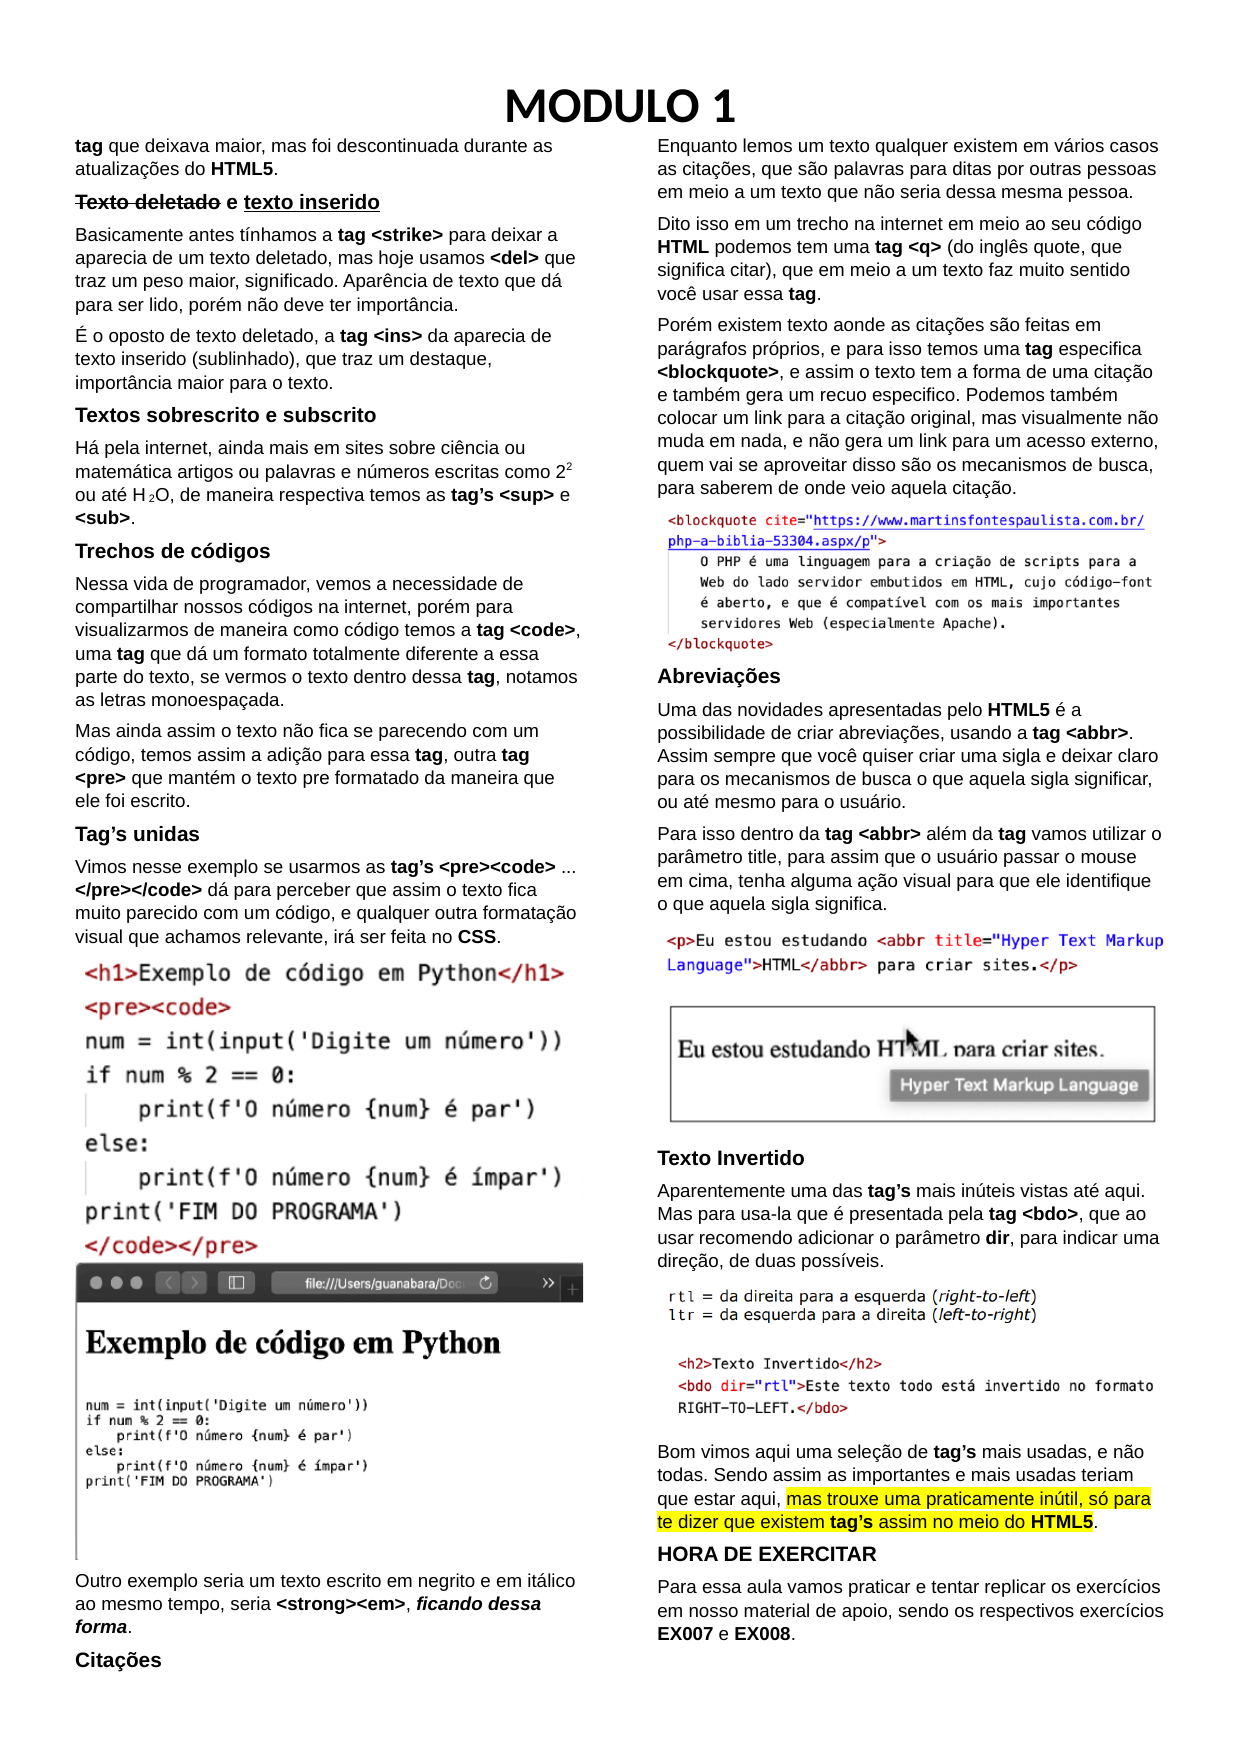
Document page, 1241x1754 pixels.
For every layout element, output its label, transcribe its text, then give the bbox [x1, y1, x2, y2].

text Enquanto lemos um texto qualquer existem em vários casos as citações, que são palavras para ditas por outras pessoas em meio a um texto que não seria dessa mesma pessoa. [657, 135, 1165, 203]
text HORA DE EXERCITAR [657, 1542, 1165, 1566]
text Mas ainda assim o texto não fica se parecendo com um código, temos assim a adição para essa tag, outra tag <pre> que mantém o texto pre formatado da maneira que ele foi escrito. [75, 720, 583, 812]
text Abreviações [657, 664, 1165, 688]
text Porém existem texto aonde as citações são feitas em parágrafos próprios, e para isso temos uma tag especifica <blockquote>, e assim o texto tem a forma de uma citação e também gera um recuo especifico. Podemos também colocar um link para a citação original, mas visualmente não muda em nada, e não gera um link para um acesso externo, quem vai se aproveitar disso são os mecanismos de busca, para saberem de onde veio aquela citação. [657, 314, 1165, 498]
text É o oposto de texto deletado, a tag <ins> da aparecia de texto inserido (sublinhado), que traz um destaque, importância maior para o texto. [75, 325, 583, 393]
picture [657, 508, 1166, 654]
text Nessa vida de programador, vemos a necessidade de compartilhar nossos códigos na internet, porém para visualizarmos de maneira como código temos a tag <code>, uma tag que dá um formato totalmente diferente a essa parte do texto, se vermos o texto dentro dessa tag, notamos as letras monoespaçada. [75, 573, 583, 710]
text Textos sobrescrito e subscrito [75, 403, 583, 427]
picture [657, 993, 1166, 1136]
text Outro exemplo seria um texto escrito em negrito e em itálico ao mesmo tempo, seria <strong><em>, ficando dessa forma. [75, 1570, 583, 1638]
picture [657, 924, 1166, 983]
text Dito isso em um trecho na internet em meio ao seu código HTML podemos tem uma tag <q> (do inglês quote, que significa citar), que em meio a um texto faz muito sentido você usar essa tag. [657, 213, 1165, 304]
picture [75, 1262, 584, 1560]
text Bom vimos aqui uma seleção de tag’s mais usadas, e não todas. Sendo assim as importantes e mais usadas teriam que estar aqui, mas trouxe uma praticamente inútil, só para te dizer que existem tag’s assim no meio do HTML5. [657, 1441, 1165, 1532]
picture [657, 1281, 1166, 1431]
text Tag’s unidas [75, 822, 583, 846]
text Basicamente antes tínhamos a tag <strike> para deixar a aparecia de um texto deletado, mas hoje usamos <del> que traz um peso maior, significado. Aparência de texto que dá para ser lido, porém não deve ter importância. [75, 224, 583, 315]
picture [75, 957, 584, 1261]
text Uma das novidades apresentadas pelo HTML5 é a possibilidade de criar abreviações, usando a tag <abbr>. Assim sempre que você quiser criar uma sigla e deixar claro para os mecanismos de busca o que aquela sigla significar, ou até mesmo para o usuário. [657, 698, 1165, 813]
text Texto Invertido [657, 1146, 1165, 1170]
text Vimos nesse exemplo se usarmos as tag’s <pre><code> ... </pre></code> dá para perceber que assim o texto fica muito parecido com um código, e qualquer outra formatação visual que achamos relevante, irá ser feita no CSS. [75, 856, 583, 947]
text Texto deletado e texto inserido [75, 189, 583, 213]
text Aparentemente uma das tag’s mais inúteis vistas até aqui. Mas para usa-la que é presentada pela tag <bdo>, que ao usar recomendo adicionar o parâmetro dir, para indicar uma direção, de duas possíveis. [657, 1180, 1165, 1271]
text Para essa aula vamos praticar e tentar replicar os exercícios em nosso material de apoio, sendo os respectivos exercícios EX007 e EX008. [657, 1576, 1165, 1644]
text Para isso dentro da tag <abbr> além da tag vamos utilizar o parâmetro title, para assim que o usuário passar o mouse em cima, tenha alguma ação visual para que ele identifique o que aquela sigla significa. [657, 823, 1165, 914]
text Citações [75, 1648, 583, 1672]
text Trechos de códigos [75, 538, 583, 562]
text Há pela internet, ainda mais em sites sobre ciência ou matemática artigos ou palavras e números escritas como 22 ou até H 2O, de maneira respectiva temos as tag’s <sup> e <sub>. [75, 437, 583, 528]
